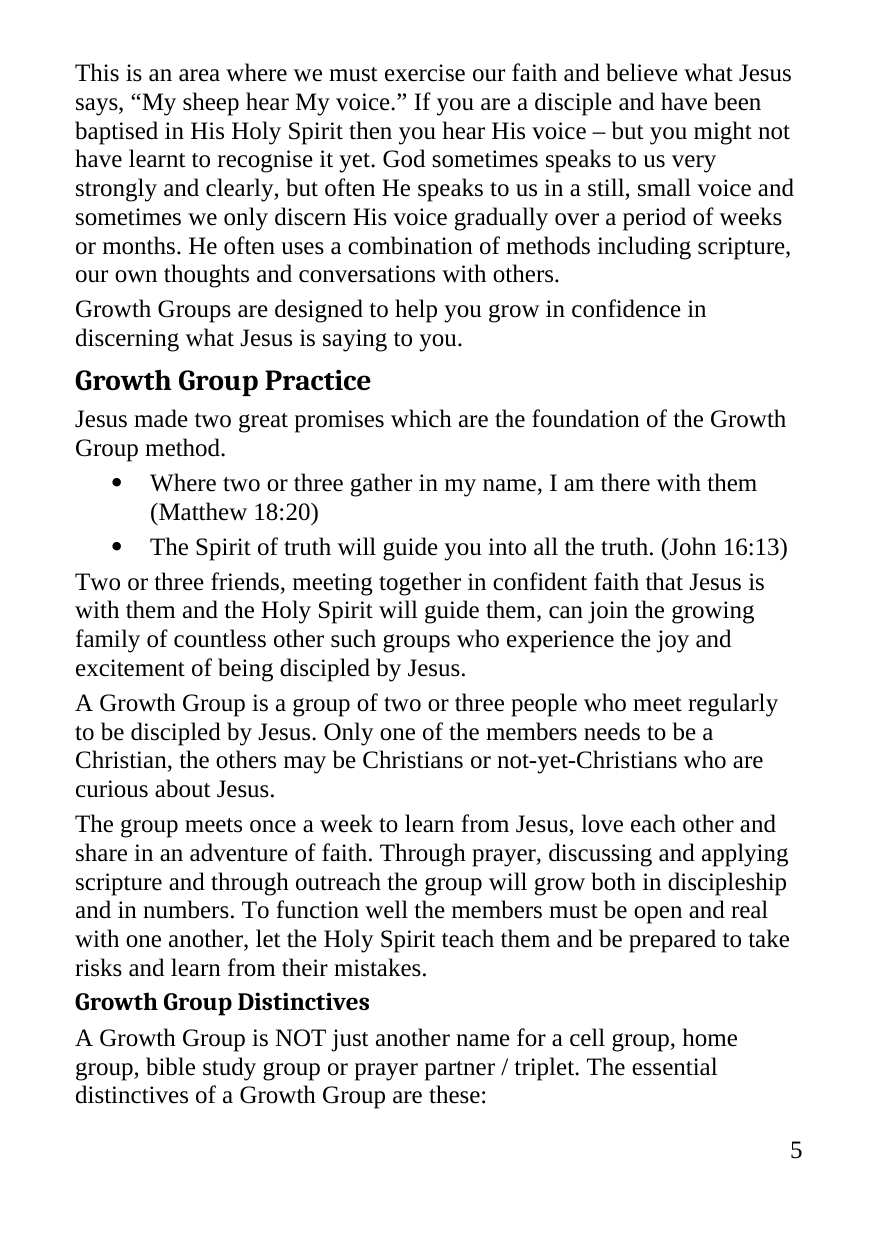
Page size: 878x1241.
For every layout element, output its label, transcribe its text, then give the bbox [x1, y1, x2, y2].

text A Growth Group is NOT just another name for a cell group, home group, bible study group or prayer partner / triplet. The essential distinctives of a Growth Group are these: [75, 1023, 802, 1109]
subtitle Growth Group Distinctives [75, 988, 802, 1017]
text A Growth Group is a group of two or three people who meet regularly to be discipled by Jesus. Only one of the members needs to be a Christian, the others may be Christians or not-yet-Christians who are curious about Jesus. [75, 688, 802, 803]
subtitle Growth Group Practice [75, 364, 802, 398]
text Growth Groups are designed to help you grow in confidence in discerning what Jesus is saying to you. [75, 294, 802, 352]
list Where two or three gather in my name, I am there with them (Matthew 18:20) [112, 468, 802, 526]
text Jesus made two great promises which are the foundation of the Growth Group method. [75, 404, 802, 462]
text Two or three friends, meeting together in confident faith that Jesus is with them and the Holy Spirit will guide them, can join the growing family of countless other such groups who experience the joy and excitement of being discipled by Jesus. [75, 567, 802, 682]
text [75, 58, 802, 288]
text The group meets once a week to learn from Jesus, love each other and share in an adventure of faith. Through prayer, discussing and applying scripture and through outreach the group will grow both in discipleship and in numbers. To function well the members must be open and real with one another, let the Holy Spirit teach them and be prepared to take risks and learn from their mistakes. [75, 809, 802, 982]
list The Spirit of truth will guide you into all the truth. (John 16:13) [112, 532, 802, 561]
